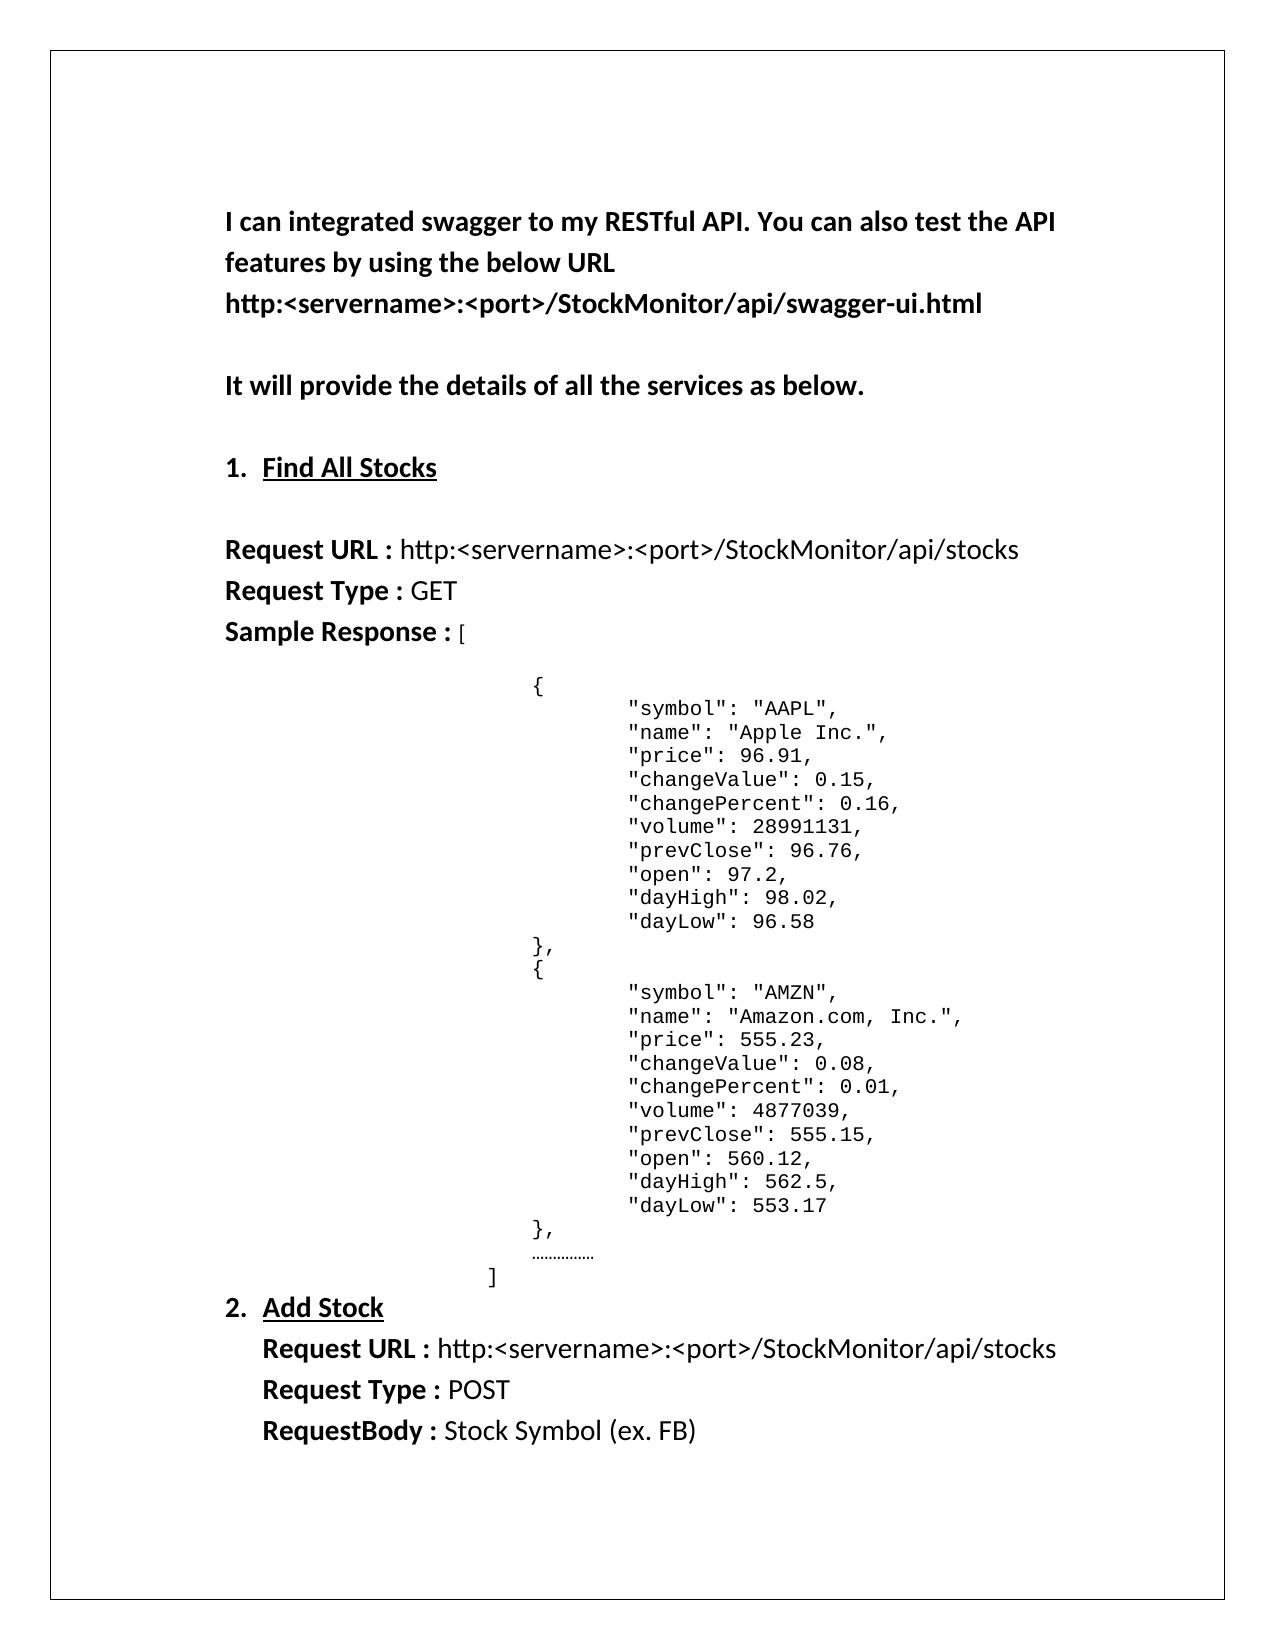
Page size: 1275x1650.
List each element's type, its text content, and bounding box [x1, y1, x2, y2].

list I can integrated swagger to my RESTful API. You can also test the API features by using the below URL [225, 203, 1125, 280]
list Request Type : GET [225, 572, 1125, 607]
text …………… [150, 1242, 1125, 1266]
text "changeValue": 0.08, [150, 1053, 1125, 1077]
text "dayHigh": 562.5, [150, 1171, 1125, 1195]
text "volume": 28991131, [150, 816, 1125, 840]
list RequestBody : Stock Symbol (ex. FB) [262, 1412, 1125, 1448]
list Request URL : http:<servername>:<port>/StockMonitor/api/stocks [262, 1330, 1125, 1366]
list Sample Response : [ [225, 613, 1125, 648]
text "open": 97.2, [150, 864, 1125, 887]
text ] [150, 1266, 1125, 1289]
text }, [150, 1218, 1125, 1242]
text "changeValue": 0.15, [150, 769, 1125, 793]
text { [150, 674, 1125, 698]
text "dayHigh": 98.02, [150, 887, 1125, 911]
list It will provide the details of all the services as below. [225, 367, 1125, 403]
text "price": 555.23, [150, 1029, 1125, 1053]
text "name": "Apple Inc.", [150, 722, 1125, 746]
text "symbol": "AAPL", [150, 698, 1125, 722]
text "changePercent": 0.01, [150, 1077, 1125, 1100]
text "dayLow": 553.17 [150, 1195, 1125, 1218]
text }, [150, 935, 1125, 958]
list Request Type : POST [262, 1371, 1125, 1407]
list Find All Stocks [225, 449, 1125, 485]
list http:<servername>:<port>/StockMonitor/api/swagger-ui.html [225, 285, 1125, 321]
text "price": 96.91, [150, 746, 1125, 769]
text "prevClose": 555.15, [150, 1124, 1125, 1147]
text "volume": 4877039, [150, 1100, 1125, 1124]
text "changePercent": 0.16, [150, 793, 1125, 816]
list Request URL : http:<servername>:<port>/StockMonitor/api/stocks [225, 531, 1125, 567]
text "name": "Amazon.com, Inc.", [150, 1006, 1125, 1029]
text "prevClose": 96.76, [150, 840, 1125, 864]
text "open": 560.12, [150, 1147, 1125, 1171]
list Add Stock [225, 1289, 1125, 1325]
text { [150, 958, 1125, 982]
text "dayLow": 96.58 [150, 911, 1125, 935]
text "symbol": "AMZN", [150, 982, 1125, 1006]
